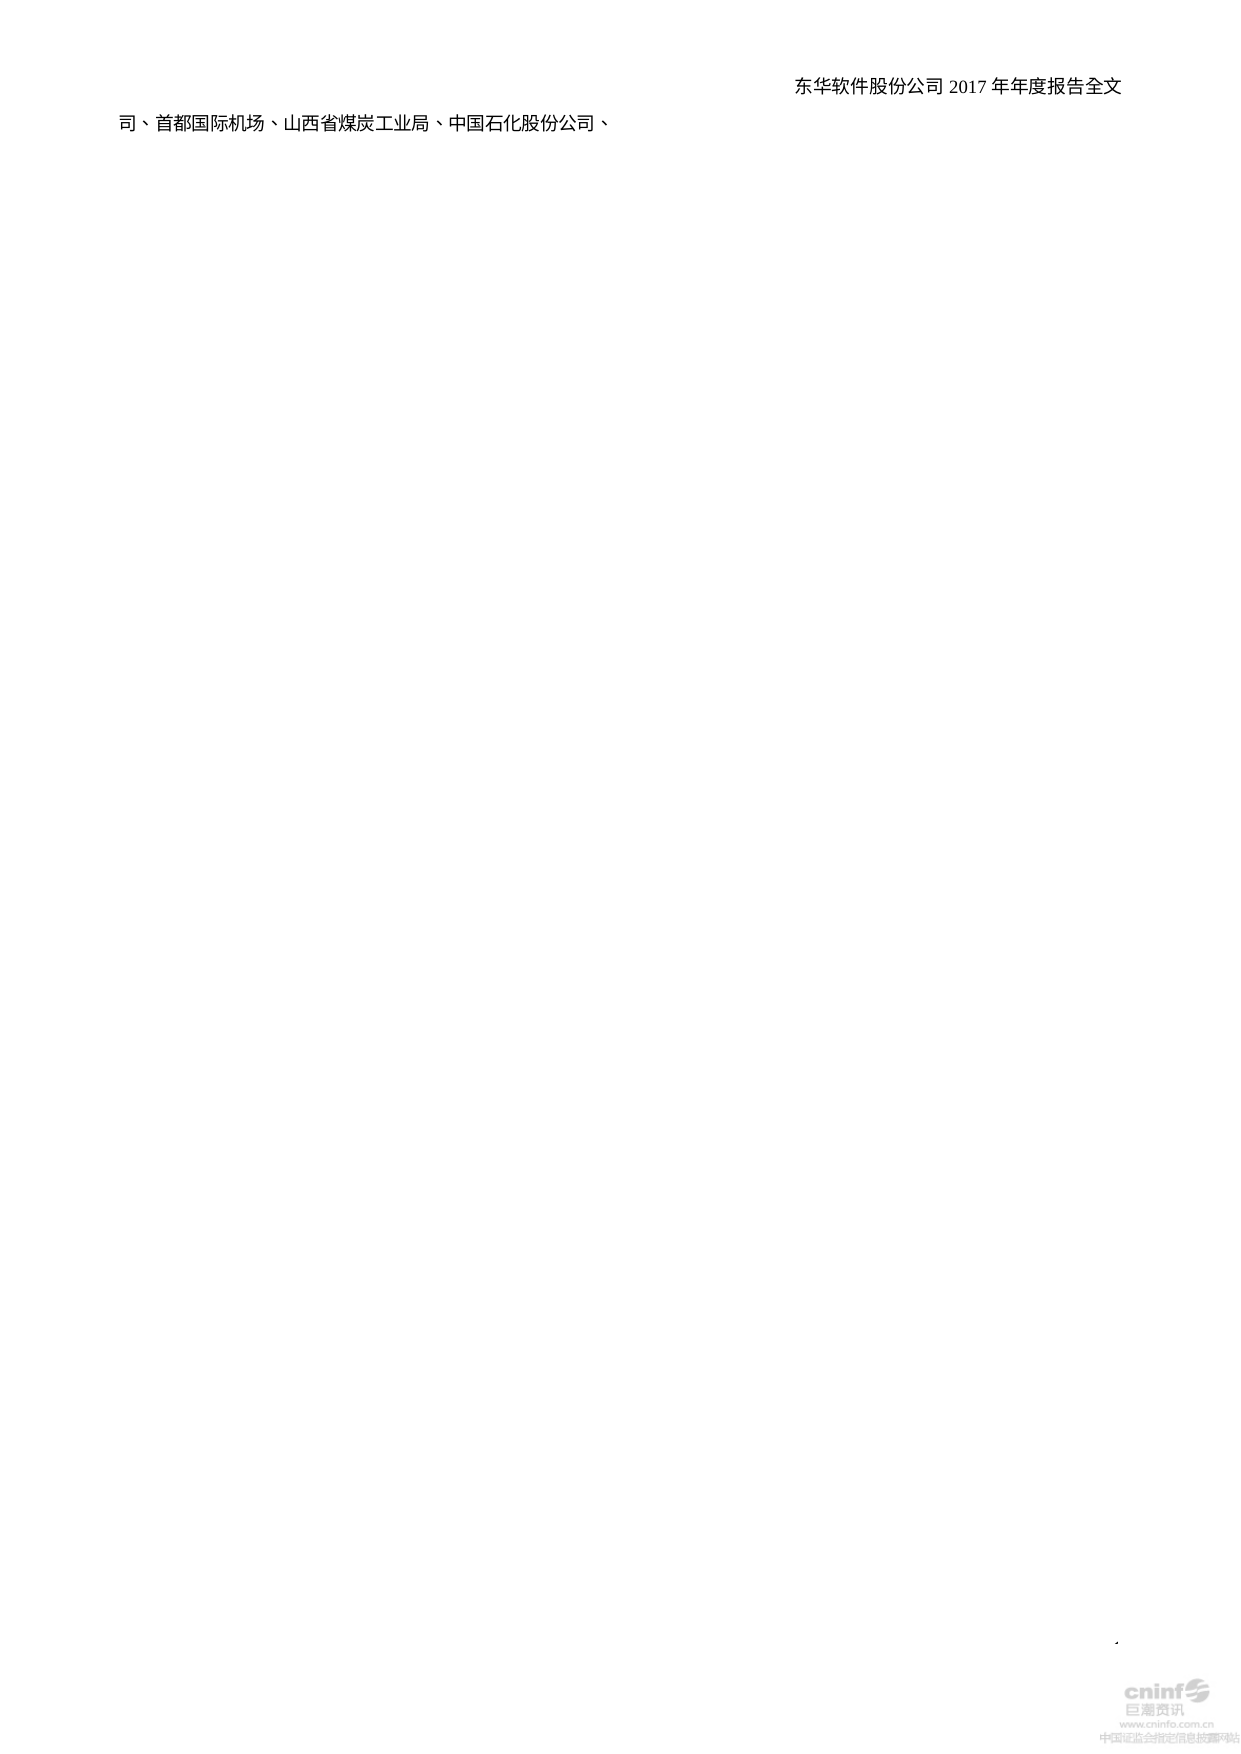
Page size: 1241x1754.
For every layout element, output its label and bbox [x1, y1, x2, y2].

text [118, 110, 1240, 136]
picture [1099, 1673, 1241, 1754]
